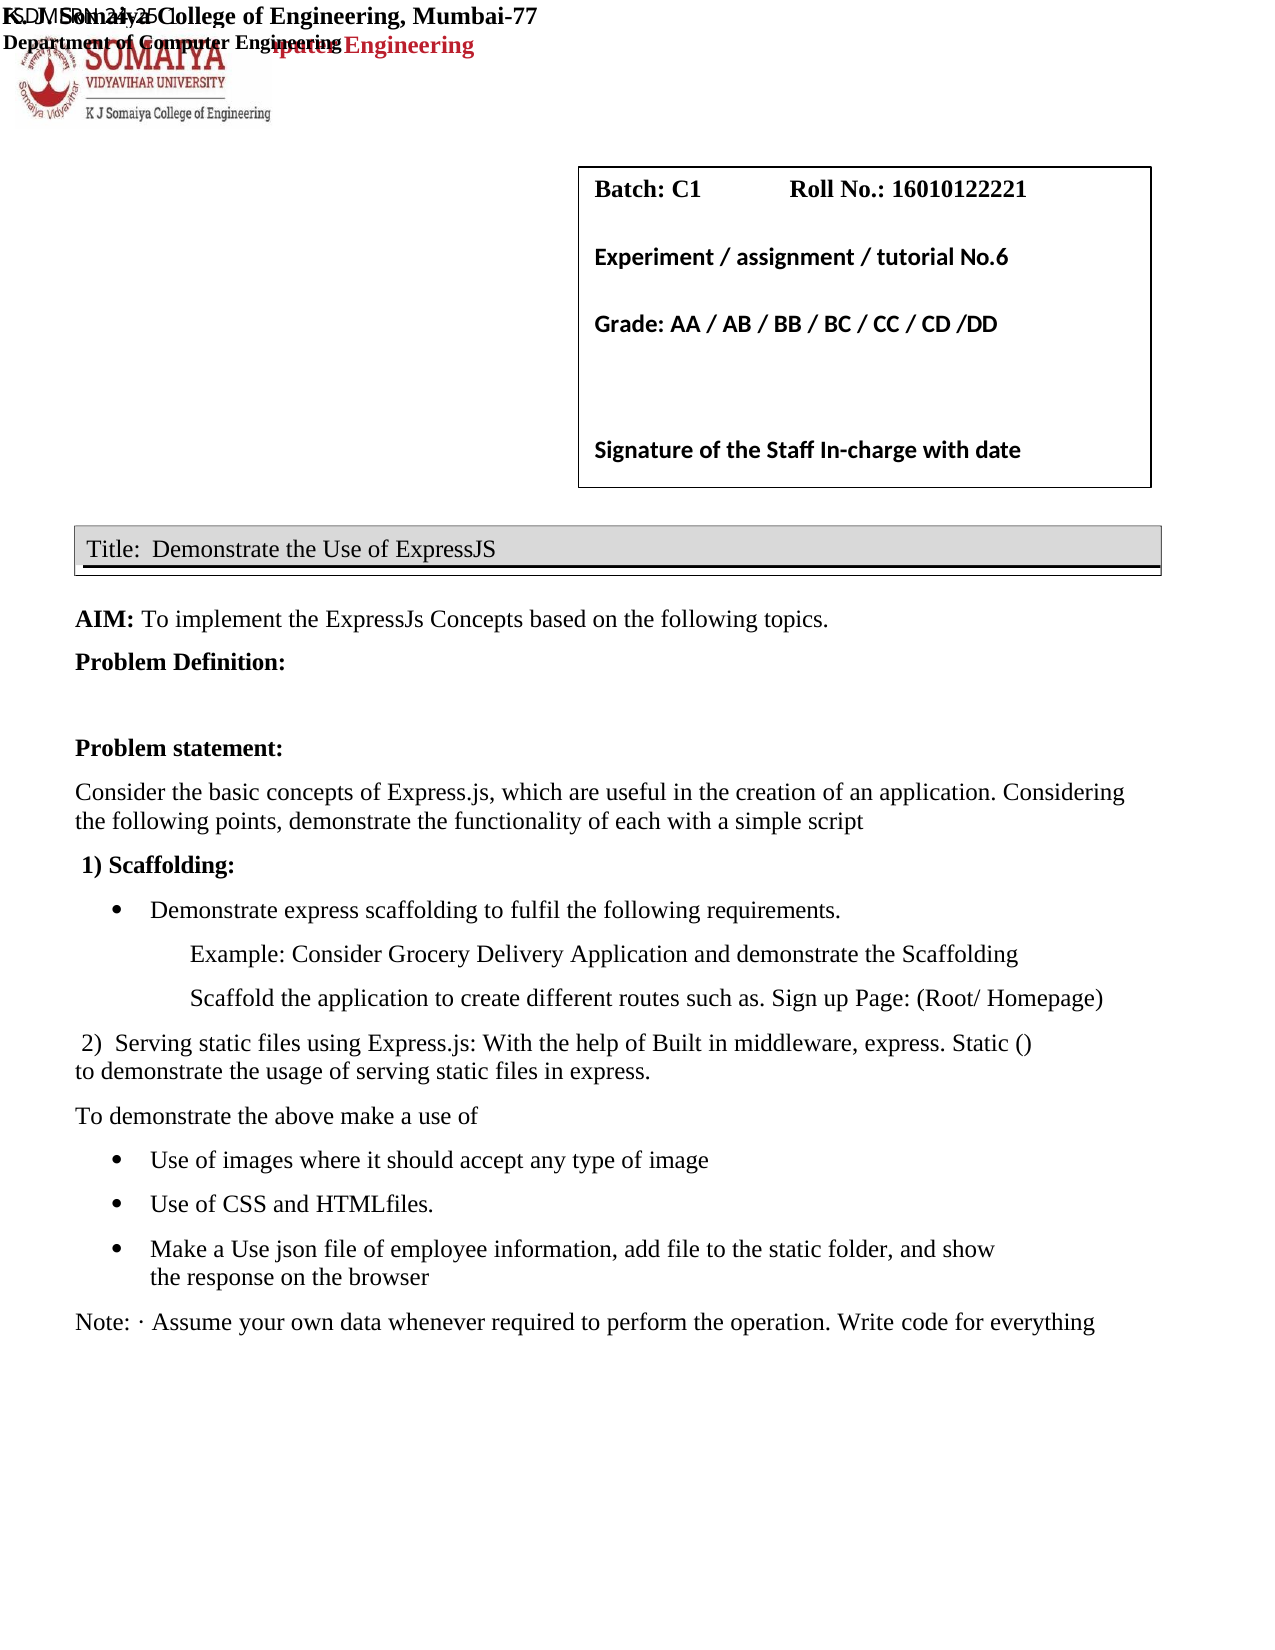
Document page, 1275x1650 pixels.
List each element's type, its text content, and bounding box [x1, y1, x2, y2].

text To demonstrate the above make a use of [75, 1101, 1192, 1129]
picture [15, 28, 273, 129]
text Consider the basic concepts of Express.js, which are useful in the creation of an application. Considering the following points, demonstrate the functionality of each with a simple script [75, 777, 1129, 835]
subtitle Problem Definition: [75, 647, 1192, 676]
subtitle Scaffolding: [81, 850, 1192, 879]
text AIM: To implement the ExpressJs Concepts based on the following topics. [75, 551, 1192, 633]
list Serving static files using Express.js: With the help of Built in middleware, express. Static () to demonstrate the usage of serving static files in express. [75, 1028, 1057, 1085]
text Problem statement: [75, 733, 1192, 762]
text Example: Consider Grocery Delivery Application and demonstrate the Scaffolding Scaffold the application to create different routes such as. Sign up Page: (Root/ Homepage) [189, 939, 1103, 1012]
list Demonstrate express scaffolding to fulfil the following requirements. [112, 895, 1192, 923]
list Make a Use json file of employee information, add file to the static folder, and show the response on the browser [112, 1234, 1031, 1291]
list Use of images where it should accept any type of image [112, 1145, 1192, 1173]
list Use of CSS and HTMLfiles. [112, 1189, 1192, 1218]
text Note: · Assume your own data whenever required to perform the operation. Write code for everything [75, 1307, 1192, 1336]
